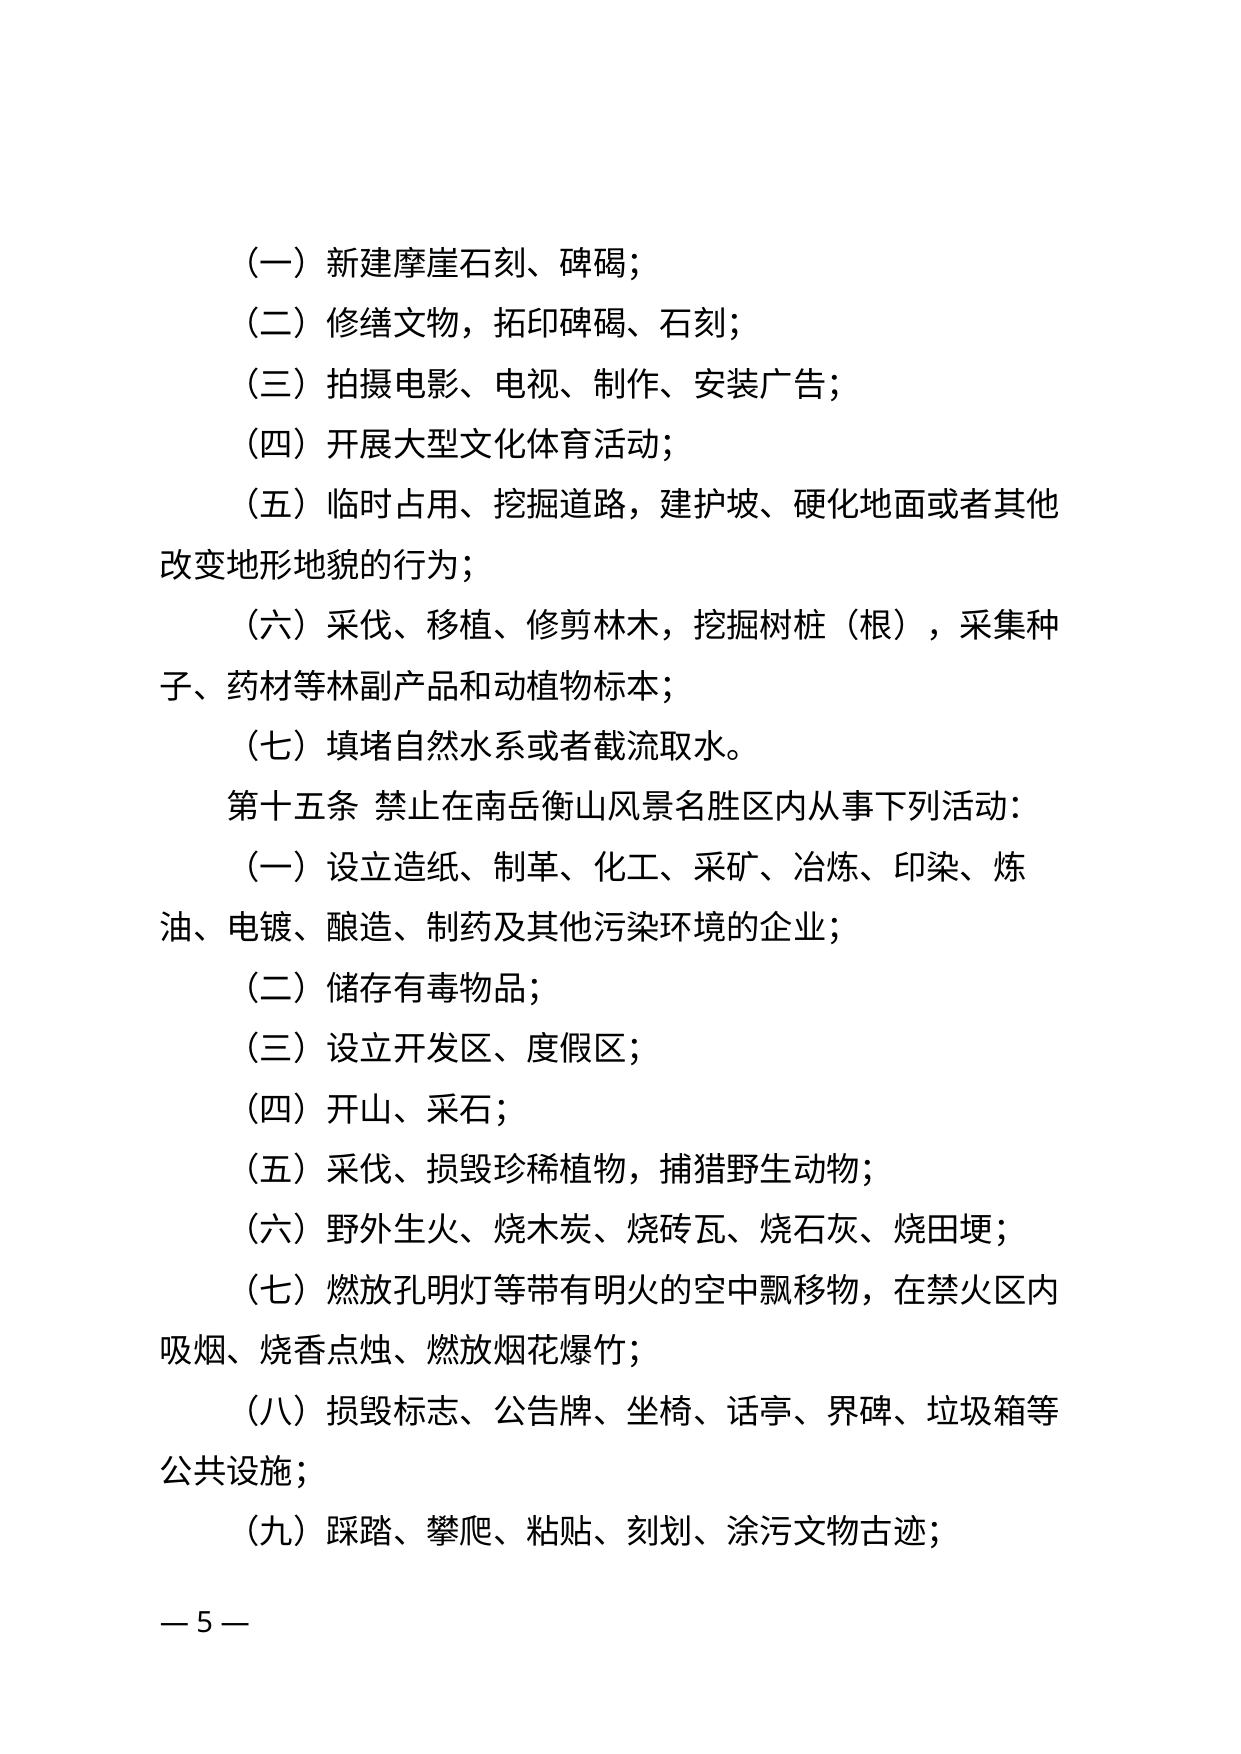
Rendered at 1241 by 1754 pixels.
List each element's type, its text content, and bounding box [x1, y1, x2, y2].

text 第十五条 禁止在南岳衡山风景名胜区内从事下列活动： [159, 768, 1081, 828]
text （四）开展大型文化体育活动； [159, 406, 1081, 466]
text （八）损毁标志、公告牌、坐椅、话亭、界碑、垃圾箱等公共设施； [159, 1372, 1081, 1493]
text （二）修缮文物，拓印碑碣、石刻； [159, 285, 1081, 345]
text （六）野外生火、烧木炭、烧砖瓦、烧石灰、烧田埂； [159, 1191, 1081, 1251]
text （一）设立造纸、制革、化工、采矿、冶炼、印染、炼油、电镀、酿造、制药及其他污染环境的企业； [159, 828, 1081, 949]
text （三）设立开发区、度假区； [159, 1010, 1081, 1070]
text （四）开山、采石； [159, 1070, 1081, 1131]
text （二）储存有毒物品； [159, 949, 1081, 1010]
text （五）临时占用、挖掘道路，建护坡、硬化地面或者其他改变地形地貌的行为； [159, 466, 1081, 587]
text （九）踩踏、攀爬、粘贴、刻划、涂污文物古迹； [159, 1493, 1081, 1553]
text （五）采伐、损毁珍稀植物，捕猎野生动物； [159, 1131, 1081, 1191]
text （七）燃放孔明灯等带有明火的空中飘移物，在禁火区内吸烟、烧香点烛、燃放烟花爆竹； [159, 1251, 1081, 1372]
text （一）新建摩崖石刻、碑碣； [159, 224, 1081, 285]
text （六）采伐、移植、修剪林木，挖掘树桩（根），采集种子、药材等林副产品和动植物标本； [159, 587, 1081, 708]
text （三）拍摄电影、电视、制作、安装广告； [159, 345, 1081, 406]
text （七）填堵自然水系或者截流取水。 [159, 708, 1081, 768]
